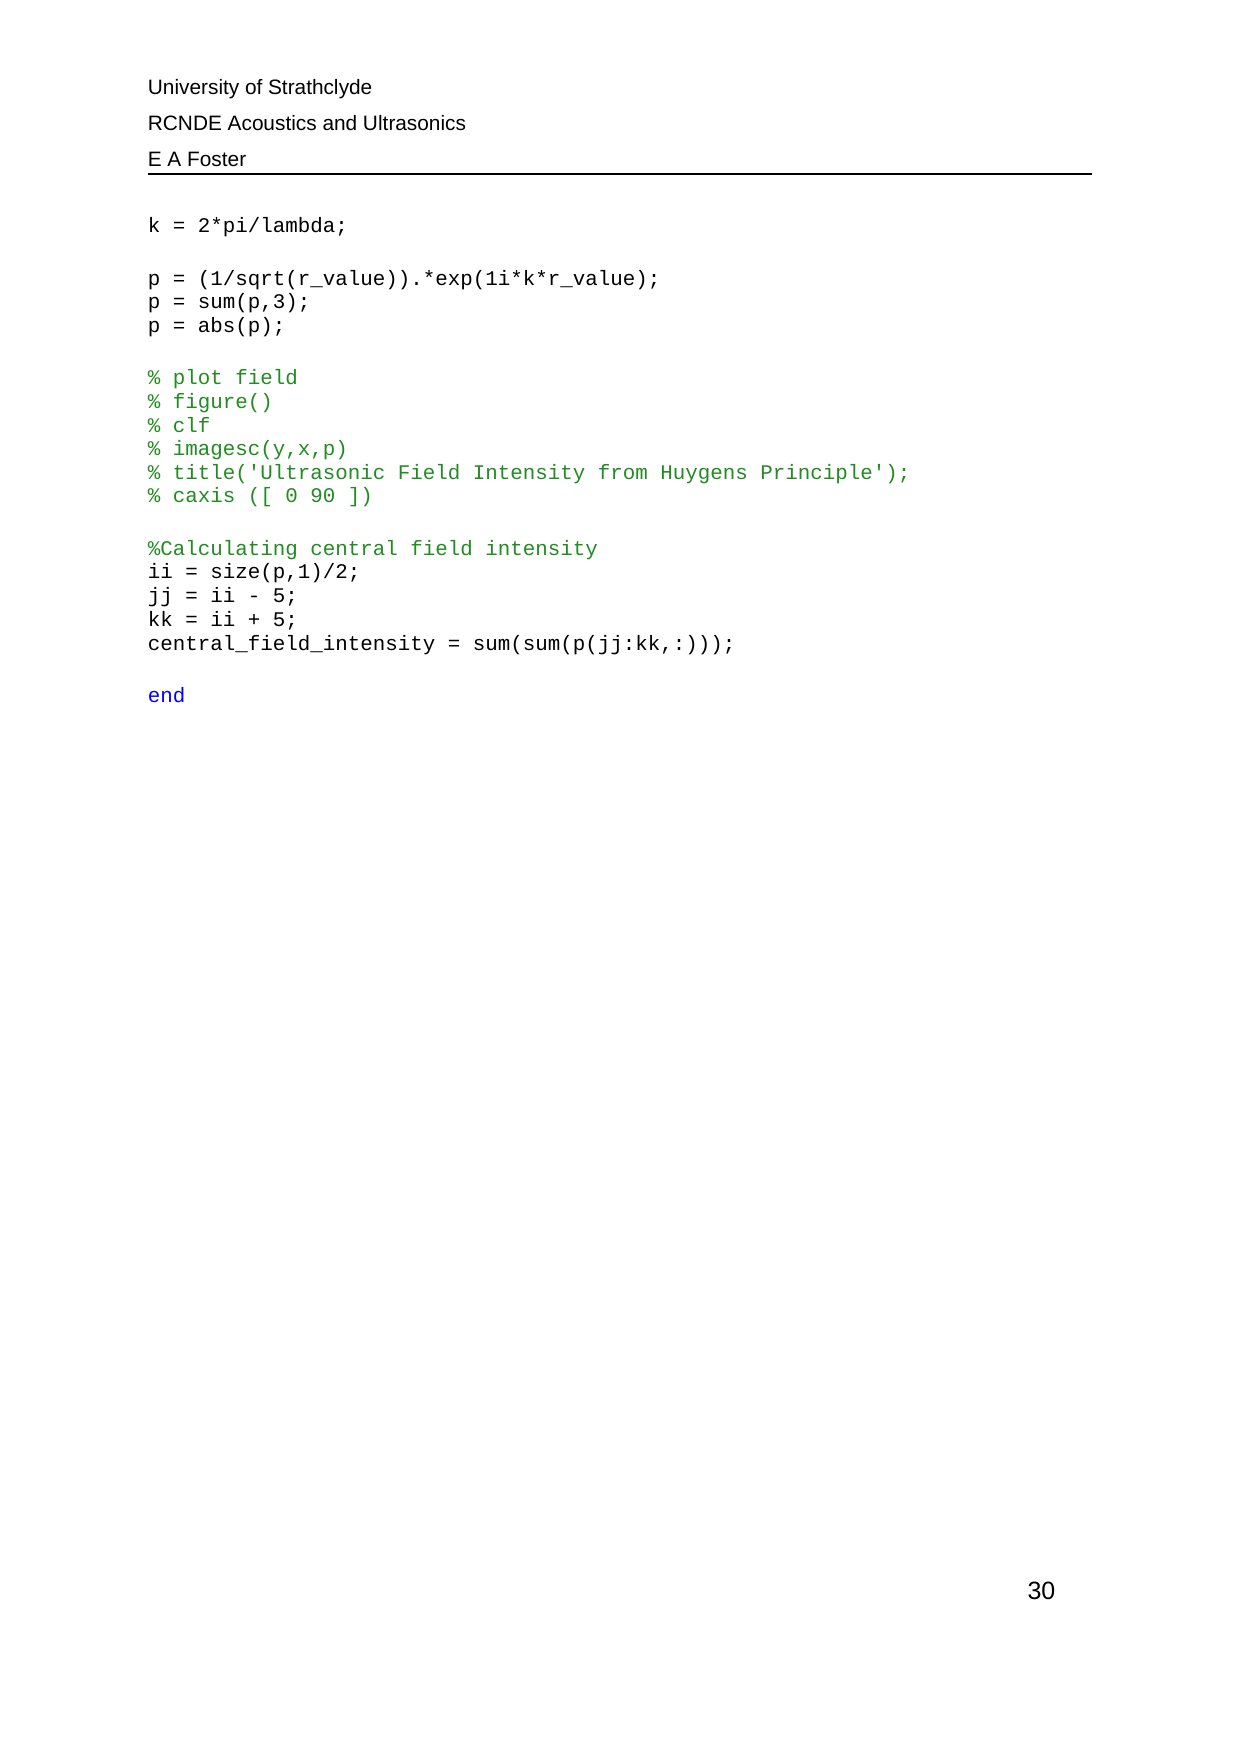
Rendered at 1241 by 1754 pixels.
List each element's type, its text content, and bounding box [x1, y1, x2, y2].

text % clf [148, 414, 1092, 438]
text ii = size(p,1)/2; [148, 562, 1092, 585]
text k = 2*pi/lambda; [148, 215, 1092, 239]
text kk = ii + 5; [148, 609, 1092, 632]
text % title('Ultrasonic Field Intensity from Huygens Principle'); [148, 462, 1092, 486]
text % imagesc(y,x,p) [148, 438, 1092, 462]
text p = abs(p); [148, 315, 1092, 338]
text %Calculating central field intensity [148, 538, 1092, 562]
text % caxis ([ 0 90 ]) [148, 486, 1092, 509]
text p = sum(p,3); [148, 291, 1092, 315]
text central_field_intensity = sum(sum(p(jj:kk,:))); [148, 632, 1092, 656]
text % figure() [148, 391, 1092, 414]
text % plot field [148, 367, 1092, 391]
text p = (1/sqrt(r_value)).*exp(1i*k*r_value); [148, 268, 1092, 291]
text jj = ii - 5; [148, 585, 1092, 609]
text end [148, 685, 1092, 708]
